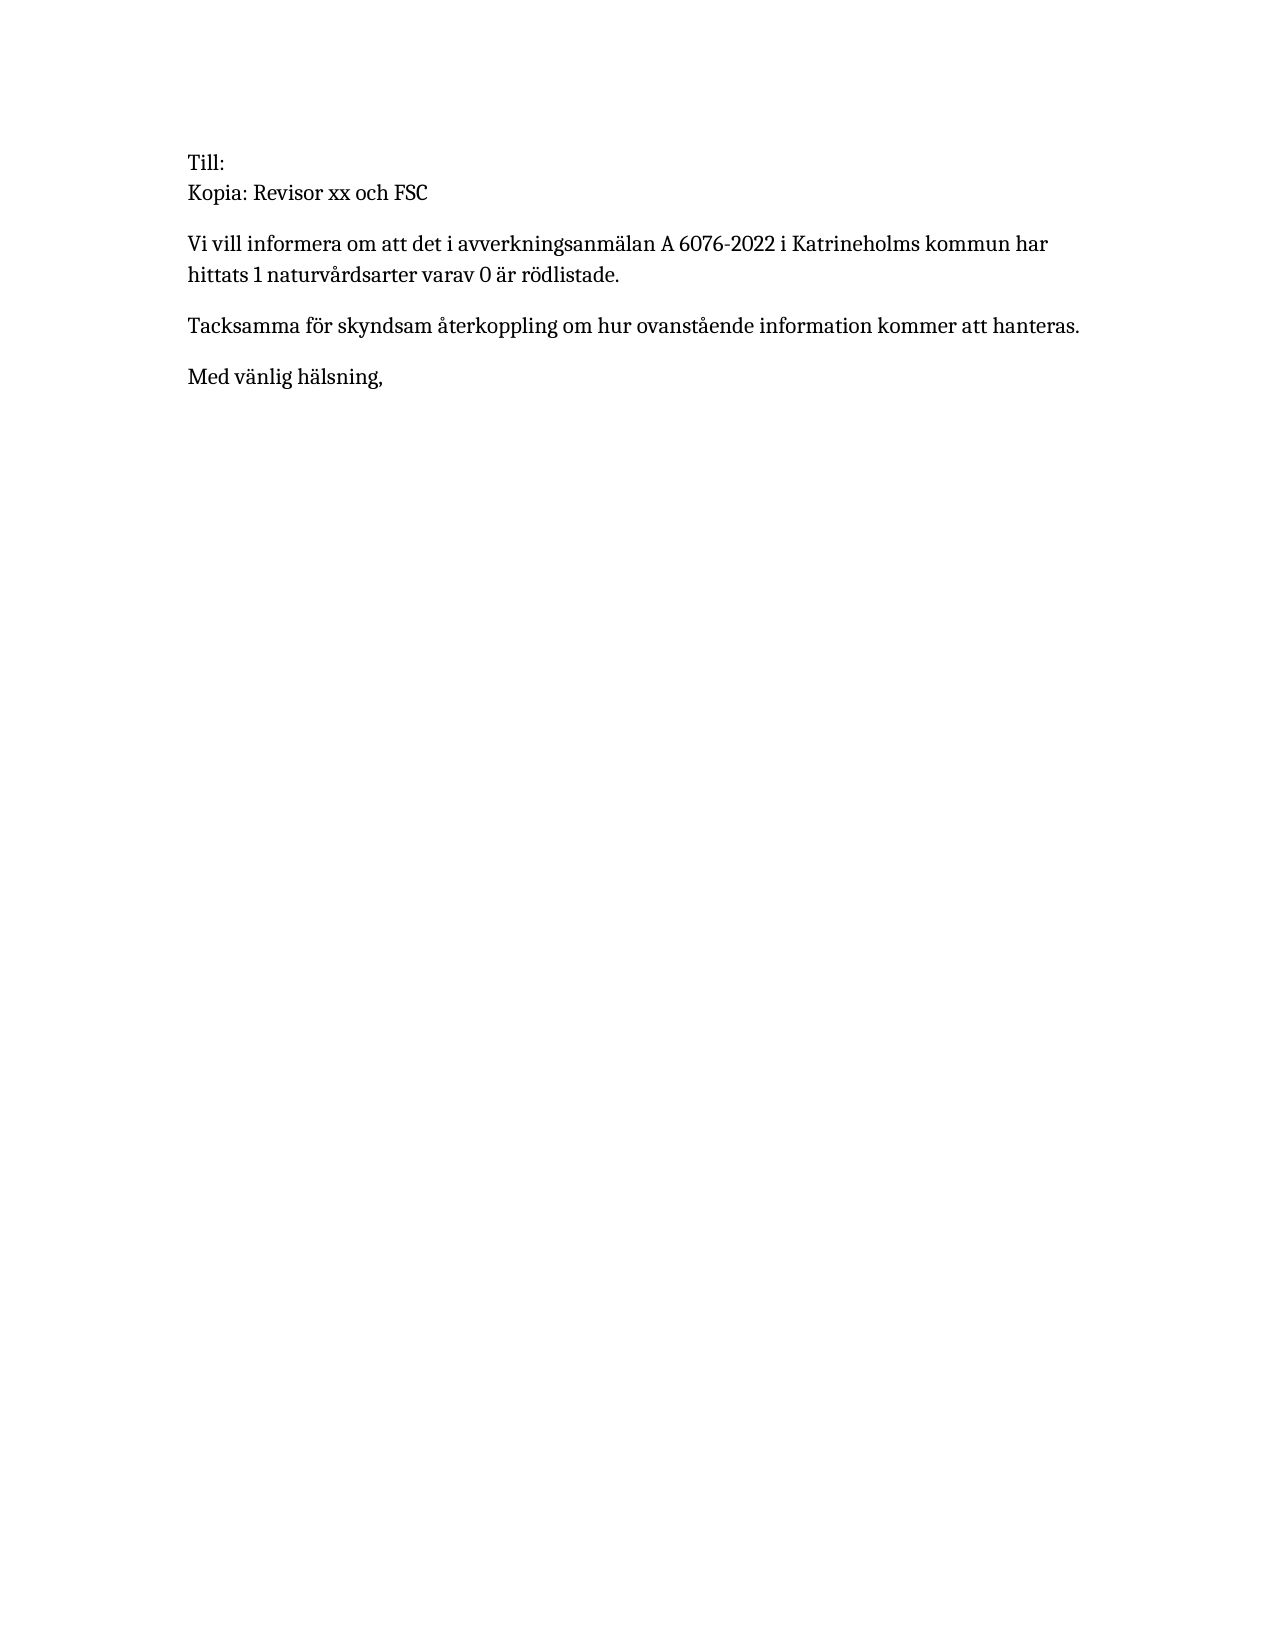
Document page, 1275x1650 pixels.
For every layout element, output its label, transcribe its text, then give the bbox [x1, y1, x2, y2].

text Vi vill informera om att det i avverkningsanmälan A 6076-2022 i Katrineholms kommun har hittats 1 naturvårdsarter varav 0 är rödlistade. [187, 231, 1087, 288]
text Tacksamma för skyndsam återkoppling om hur ovanstående information kommer att hanteras. [187, 312, 1087, 339]
text Till: Kopia: Revisor xx och FSC [187, 150, 1087, 207]
text Med vänlig hälsning, [187, 363, 1087, 420]
